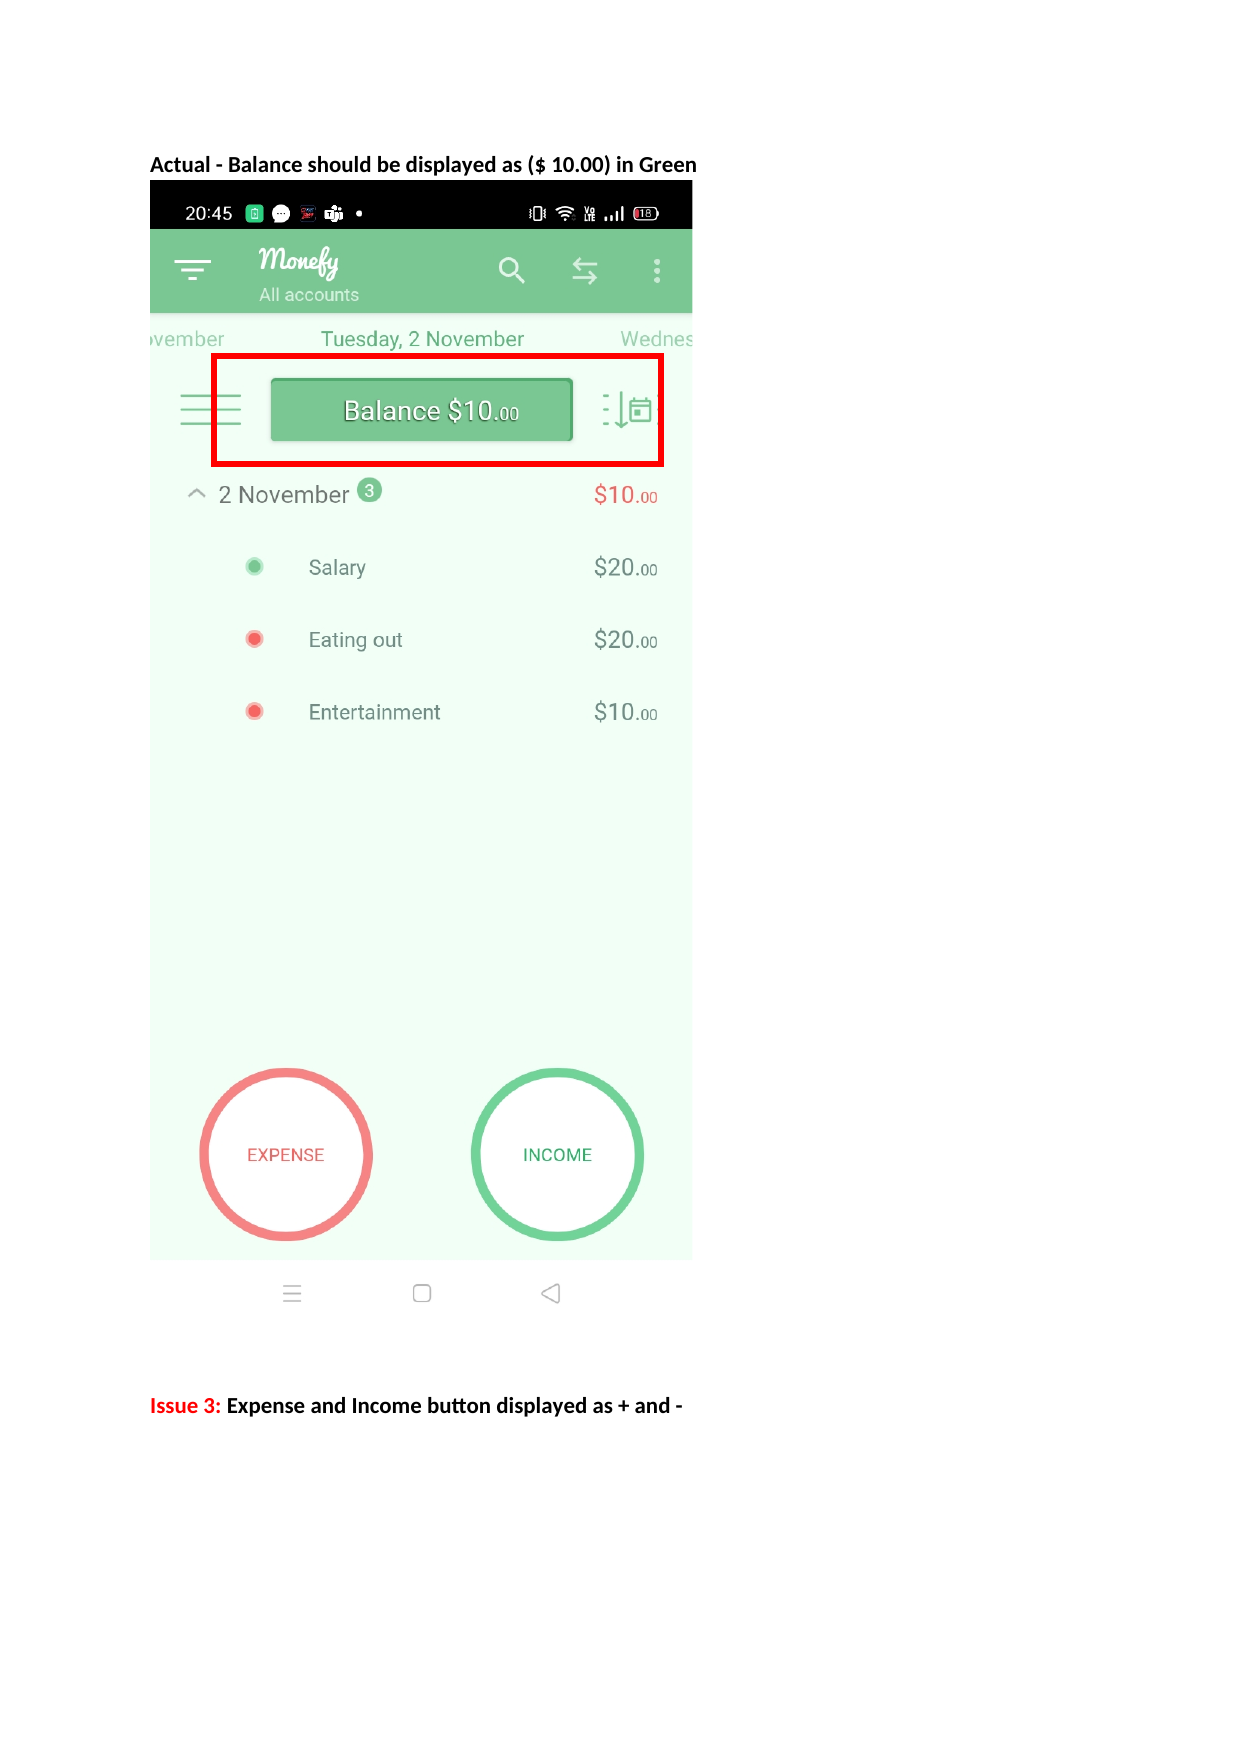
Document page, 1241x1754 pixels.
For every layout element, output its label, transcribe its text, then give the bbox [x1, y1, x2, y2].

text Actual - Balance should be displayed as ($ 10.00) in Green [150, 150, 1090, 1325]
text Issue 3: Expense and Income button displayed as + and - [150, 1391, 1090, 1419]
